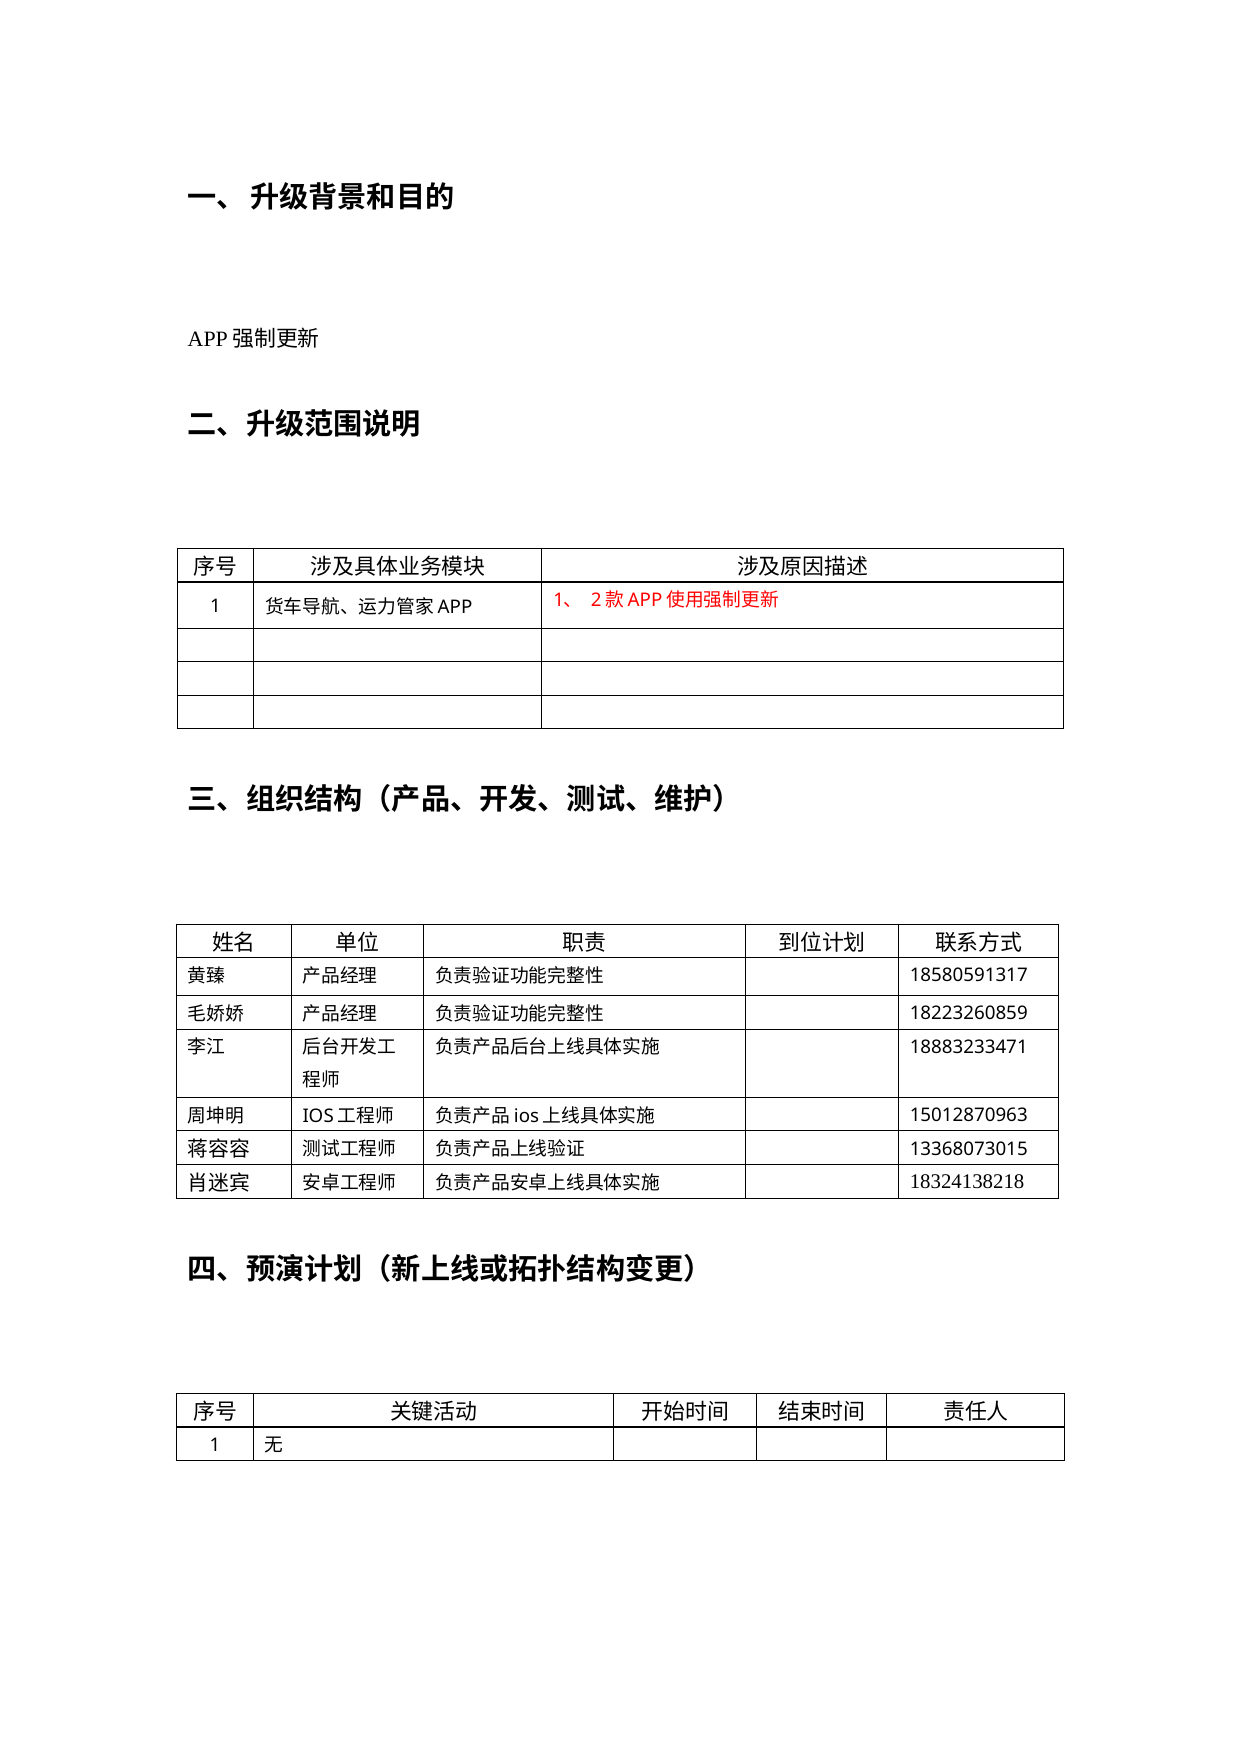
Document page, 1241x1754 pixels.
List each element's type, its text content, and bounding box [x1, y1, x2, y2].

table_cell 周坤明 [177, 1098, 291, 1130]
table_header 责任人 [887, 1394, 1064, 1426]
table_cell 1 [177, 1428, 253, 1460]
table_cell [178, 629, 253, 661]
table_cell 测试工程师 [292, 1131, 423, 1164]
table_cell 产品经理 [292, 958, 423, 995]
table_cell 毛娇娇 [177, 996, 291, 1028]
table_cell 无 [254, 1428, 613, 1460]
table_header 序号 [178, 549, 253, 581]
table_header 涉及原因描述 [542, 549, 1063, 581]
table_cell 18324138218 [899, 1165, 1058, 1197]
table_header 职责 [424, 925, 745, 957]
table_cell [746, 1030, 898, 1097]
table_header 开始时间 [614, 1394, 756, 1426]
table_cell 安卓工程师 [292, 1165, 423, 1197]
table_cell [746, 1131, 898, 1164]
table_cell 2款APP使用强制更新 [542, 583, 1063, 627]
table_cell [614, 1428, 756, 1460]
table_header 姓名 [177, 925, 291, 957]
table_cell [757, 1428, 886, 1460]
subtitle 升级背景和目的 [187, 162, 1053, 227]
table_cell 负责产品安卓上线具体实施 [424, 1165, 745, 1197]
table_cell 18883233471 [899, 1030, 1058, 1097]
subtitle 三、组织结构（产品、开发、测试、维护） [187, 764, 1053, 829]
table_header 涉及具体业务模块 [254, 549, 541, 581]
table_header 到位计划 [746, 925, 898, 957]
table_header 关键活动 [254, 1394, 613, 1426]
table_cell [254, 662, 541, 694]
table_cell 1 [178, 583, 253, 627]
table_cell 18580591317 [899, 958, 1058, 995]
table_cell 肖迷宾 [177, 1165, 291, 1197]
table_cell [254, 629, 541, 661]
table_cell 18223260859 [899, 996, 1058, 1028]
table_cell [178, 662, 253, 694]
table_cell 负责产品后台上线具体实施 [424, 1030, 745, 1097]
table_header 序号 [177, 1394, 253, 1426]
table_cell 蒋容容 [177, 1131, 291, 1164]
table_cell [746, 958, 898, 995]
subtitle 二、升级范围说明 [187, 389, 1053, 454]
table_cell [887, 1428, 1064, 1460]
table_cell [746, 1098, 898, 1130]
table_cell 15012870963 [899, 1098, 1058, 1130]
table_header 联系方式 [899, 925, 1058, 957]
table_cell 负责验证功能完整性 [424, 958, 745, 995]
table_cell 负责产品ios上线具体实施 [424, 1098, 745, 1130]
table_cell [178, 696, 253, 728]
table_cell 产品经理 [292, 996, 423, 1028]
table_cell [746, 1165, 898, 1197]
table_cell 负责产品上线验证 [424, 1131, 745, 1164]
table_cell [542, 696, 1063, 728]
table_cell [542, 662, 1063, 694]
table_cell [254, 696, 541, 728]
table_header 单位 [292, 925, 423, 957]
table_cell [746, 996, 898, 1028]
table_cell [542, 629, 1063, 661]
table_cell 后台开发工程师 [292, 1030, 423, 1097]
text APP强制更新 [187, 321, 1053, 353]
table_cell 黄臻 [177, 958, 291, 995]
table_cell IOS工程师 [292, 1098, 423, 1130]
subtitle 四、预演计划（新上线或拓扑结构变更） [187, 1234, 1053, 1299]
table_header 结束时间 [757, 1394, 886, 1426]
table_cell 负责验证功能完整性 [424, 996, 745, 1028]
table_cell 李江 [177, 1030, 291, 1097]
table_cell 货车导航、运力管家APP [254, 583, 541, 627]
table_cell 13368073015 [899, 1131, 1058, 1164]
